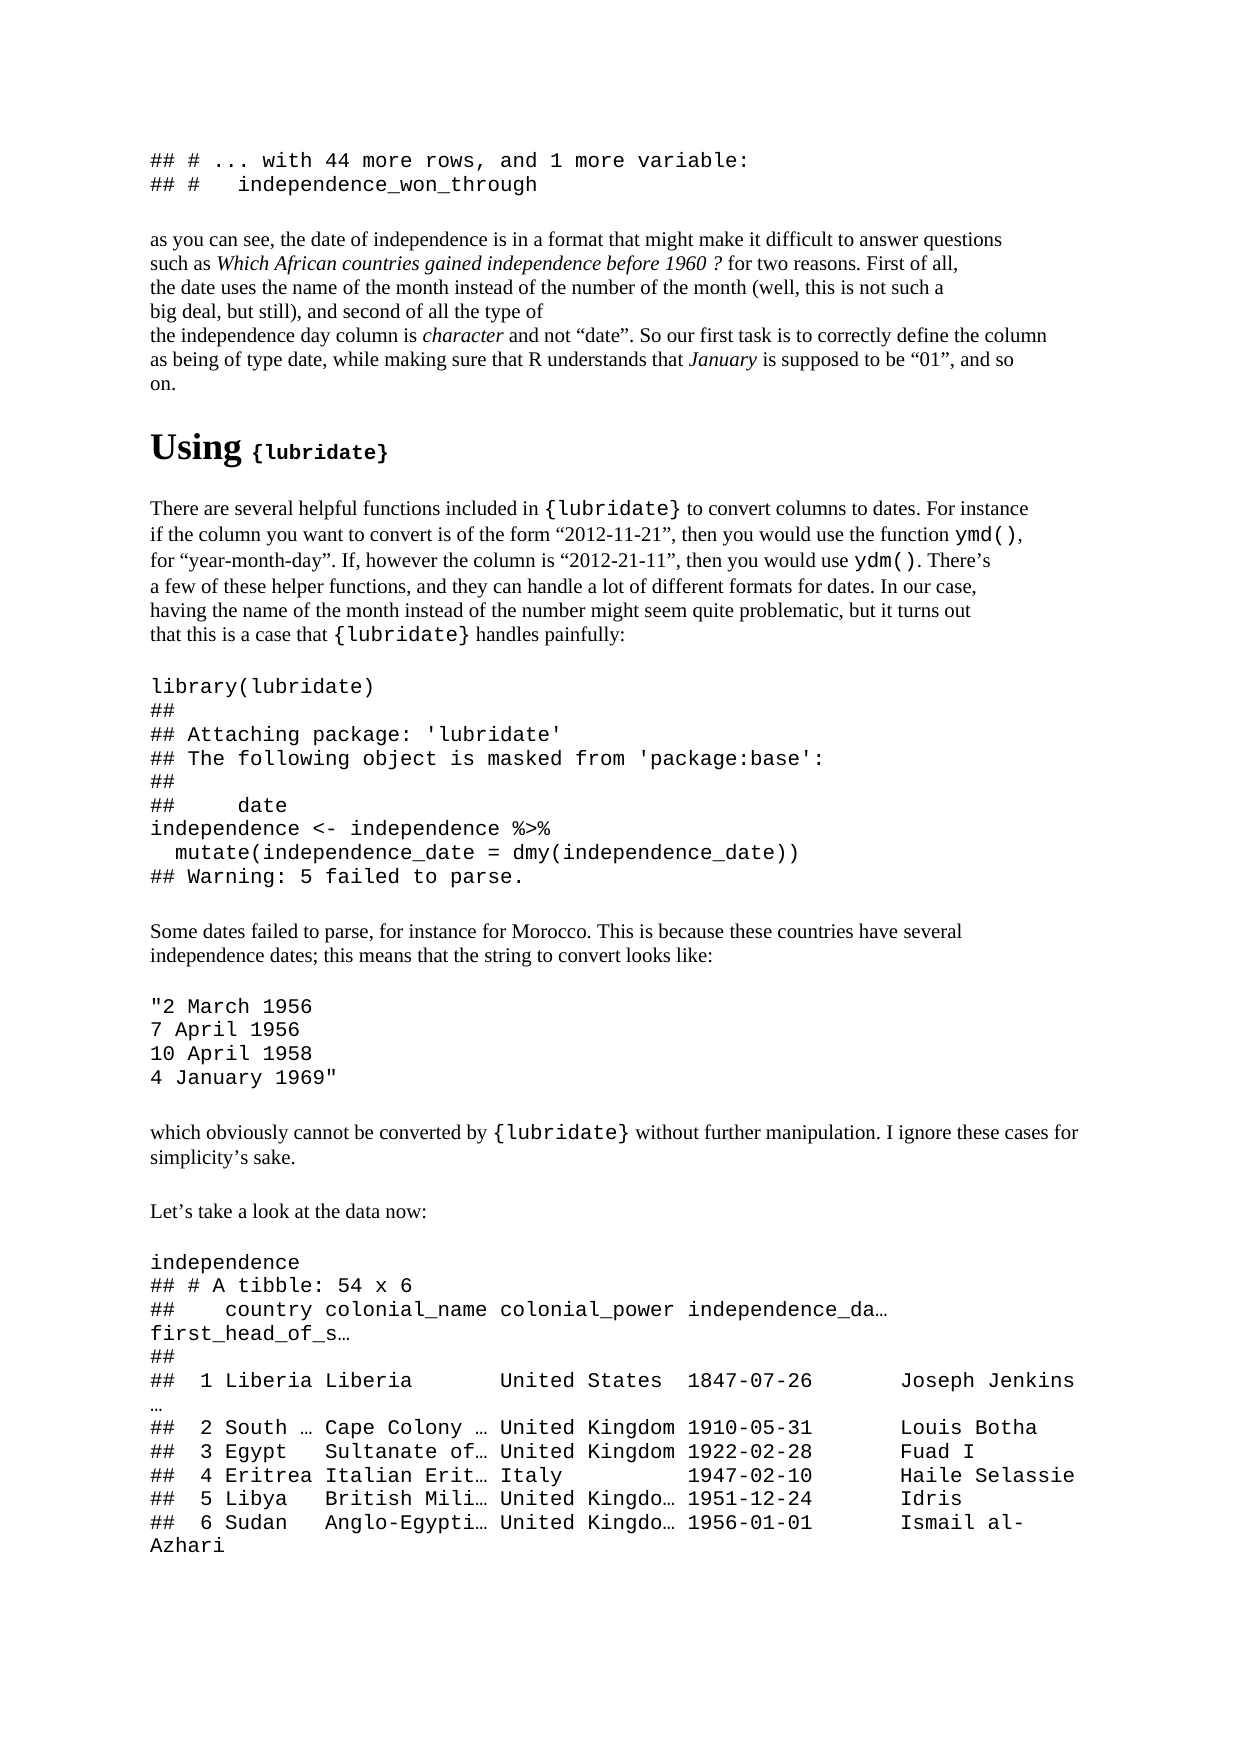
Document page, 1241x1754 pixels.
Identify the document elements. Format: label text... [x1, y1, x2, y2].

text ## [150, 1346, 1090, 1370]
text ## # ... with 44 more rows, and 1 more variable: [150, 150, 1090, 174]
text ## date [150, 795, 1090, 818]
text Let’s take a look at the data now: [150, 1198, 1090, 1223]
text 4 January 1969" [150, 1067, 1090, 1090]
text ## country colonial_name colonial_power independence_da… first_head_of_s… [150, 1299, 1090, 1346]
text independence [150, 1252, 1090, 1275]
text ## # A tibble: 54 x 6 [150, 1275, 1090, 1299]
text ## 3 Egypt Sultanate of… United Kingdom 1922-02-28 Fuad I [150, 1441, 1090, 1464]
text ## Warning: 5 failed to parse. [150, 866, 1090, 889]
text ## [150, 700, 1090, 724]
text ## Attaching package: 'lubridate' [150, 724, 1090, 747]
text mutate(independence_date = dmy(independence_date)) [150, 842, 1090, 866]
text "2 March 1956 [150, 996, 1090, 1019]
text ## 5 Libya British Mili… United Kingdo… 1951-12-24 Idris [150, 1488, 1090, 1512]
text 10 April 1958 [150, 1043, 1090, 1067]
text ## 4 Eritrea Italian Erit… Italy 1947-02-10 Haile Selassie [150, 1464, 1090, 1488]
text Using {lubridate} [150, 424, 1090, 467]
text ## # independence_won_through [150, 174, 1090, 197]
text ## 6 Sudan Anglo-Egypti… United Kingdo… 1956-01-01 Ismail al-Azhari [150, 1512, 1090, 1559]
text ## [150, 771, 1090, 795]
text which obviously cannot be converted by {lubridate} without further manipulation. I ignore these cases for simplicity’s sake. [150, 1119, 1090, 1169]
text There are several helpful functions included in {lubridate} to convert columns to dates. For instance if the column you want to convert is of the form “2012-11-21”, then you would use the function ymd(), for “year-month-day”. If, however the column is “2012-21-11”, then you would use ydm(). There’s a few of these helper functions, and they can handle a lot of different formats for dates. In our case, having the name of the month instead of the number might seem quite problematic, but it turns out that this is a case that {lubridate} handles painfully: [150, 496, 1090, 647]
text Some dates failed to parse, for instance for Morocco. This is because these countries have several independence dates; this means that the string to convert looks like: [150, 918, 1090, 967]
text ## The following object is masked from 'package:base': [150, 747, 1090, 771]
text 7 April 1956 [150, 1019, 1090, 1043]
text library(lubridate) [150, 677, 1090, 700]
text ## 1 Liberia Liberia United States 1847-07-26 Joseph Jenkins … [150, 1370, 1090, 1417]
text independence <- independence %>% [150, 818, 1090, 842]
text ## 2 South … Cape Colony … United Kingdom 1910-05-31 Louis Botha [150, 1417, 1090, 1441]
